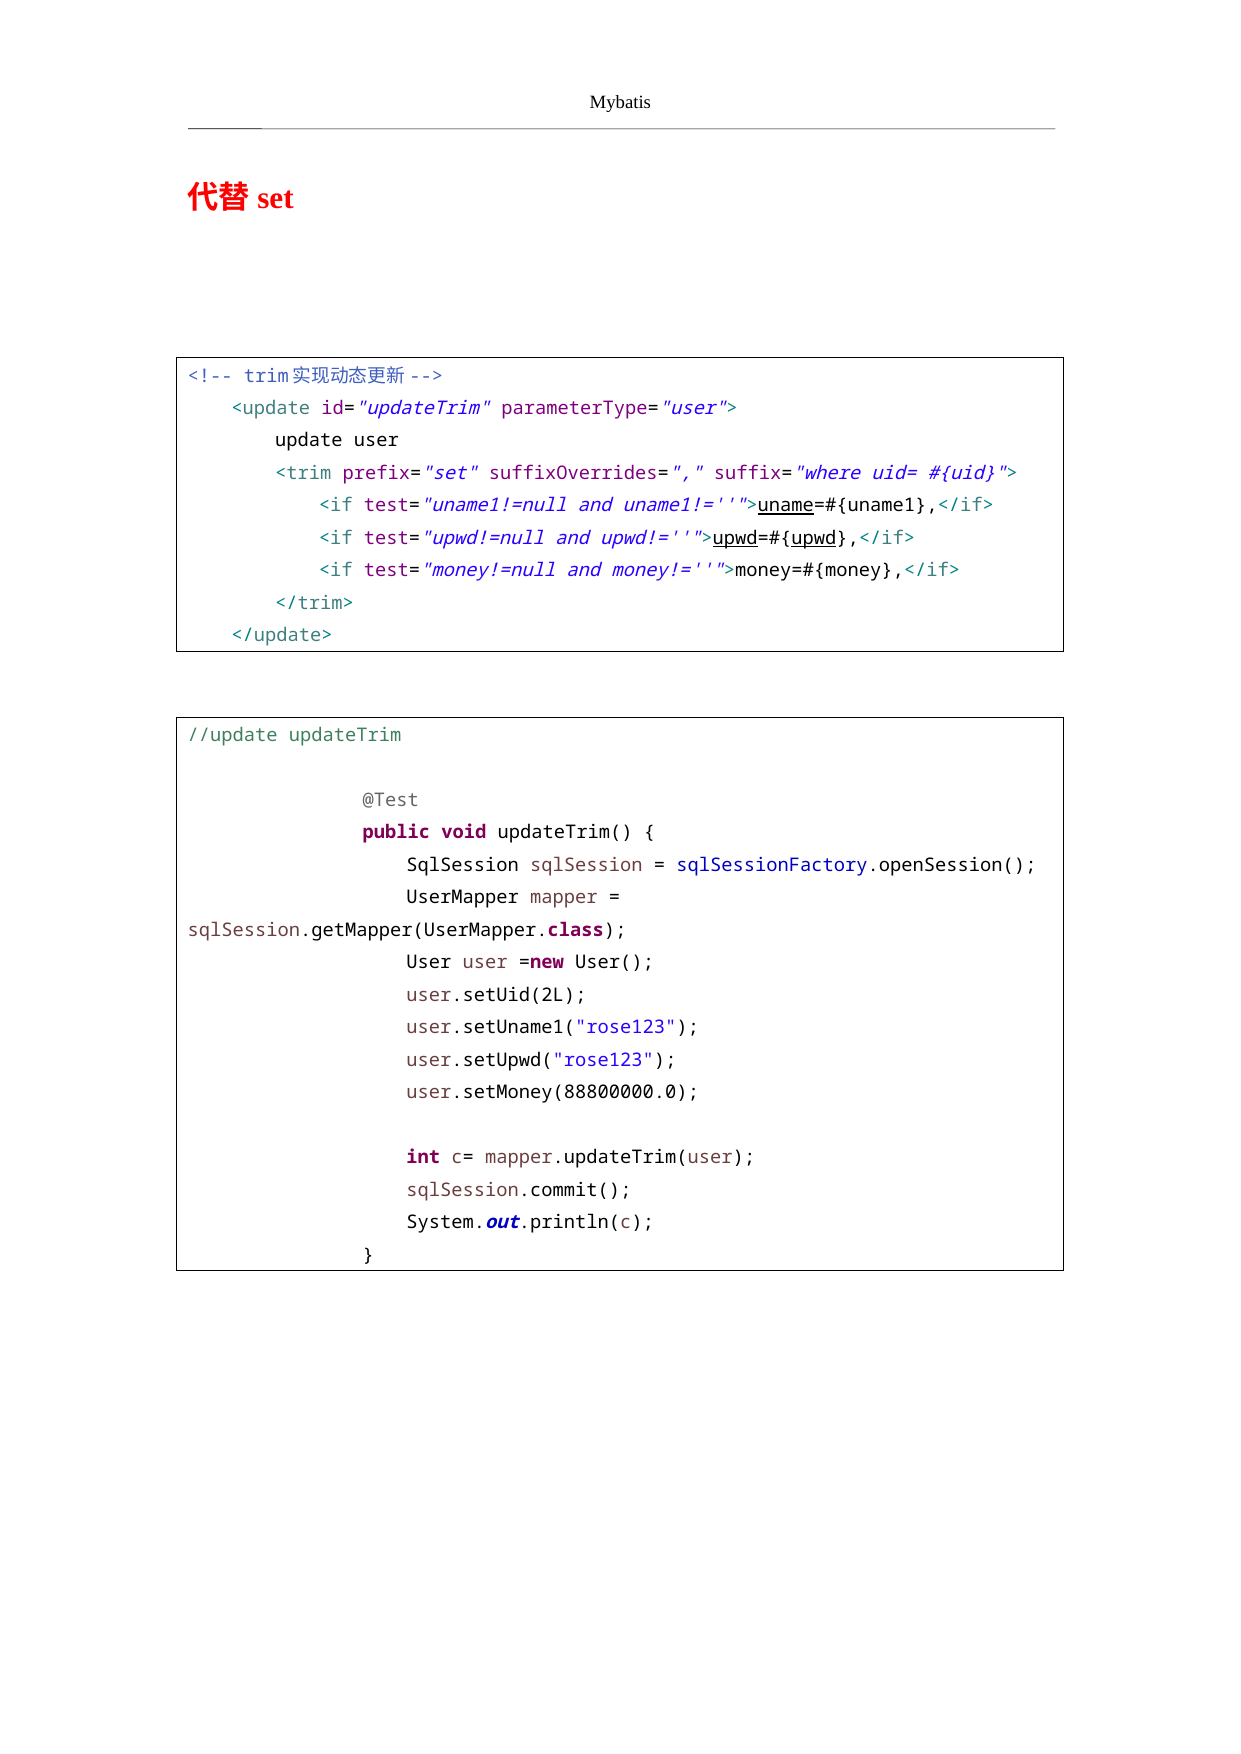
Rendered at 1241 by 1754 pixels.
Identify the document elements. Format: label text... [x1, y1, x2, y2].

text 代替 set [187, 162, 1053, 227]
table_header <!-- trim实现动态更新 --> <update id="updateTrim" parameterType="user"> update user <trim prefix="set" suffixOverrides="," suffix="where uid= #{uid}"> <if test="uname1!=null and uname1!=''">uname=#{uname1},</if> <if test="upwd!=null and upwd!=''">upwd=#{upwd},</if> <if test="money!=null and money!=''">money=#{money},</if> </trim> </update> [177, 358, 1063, 651]
table_header //update updateTrim @Test public void updateTrim() { SqlSession sqlSession = sqlSessionFactory.openSession(); UserMapper mapper = sqlSession.getMapper(UserMapper.class); User user =new User(); user.setUid(2L); user.setUname1("rose123"); user.setUpwd("rose123"); user.setMoney(88800000.0); int c= mapper.updateTrim(user); sqlSession.commit(); System.out.println(c); } [177, 718, 1063, 1270]
